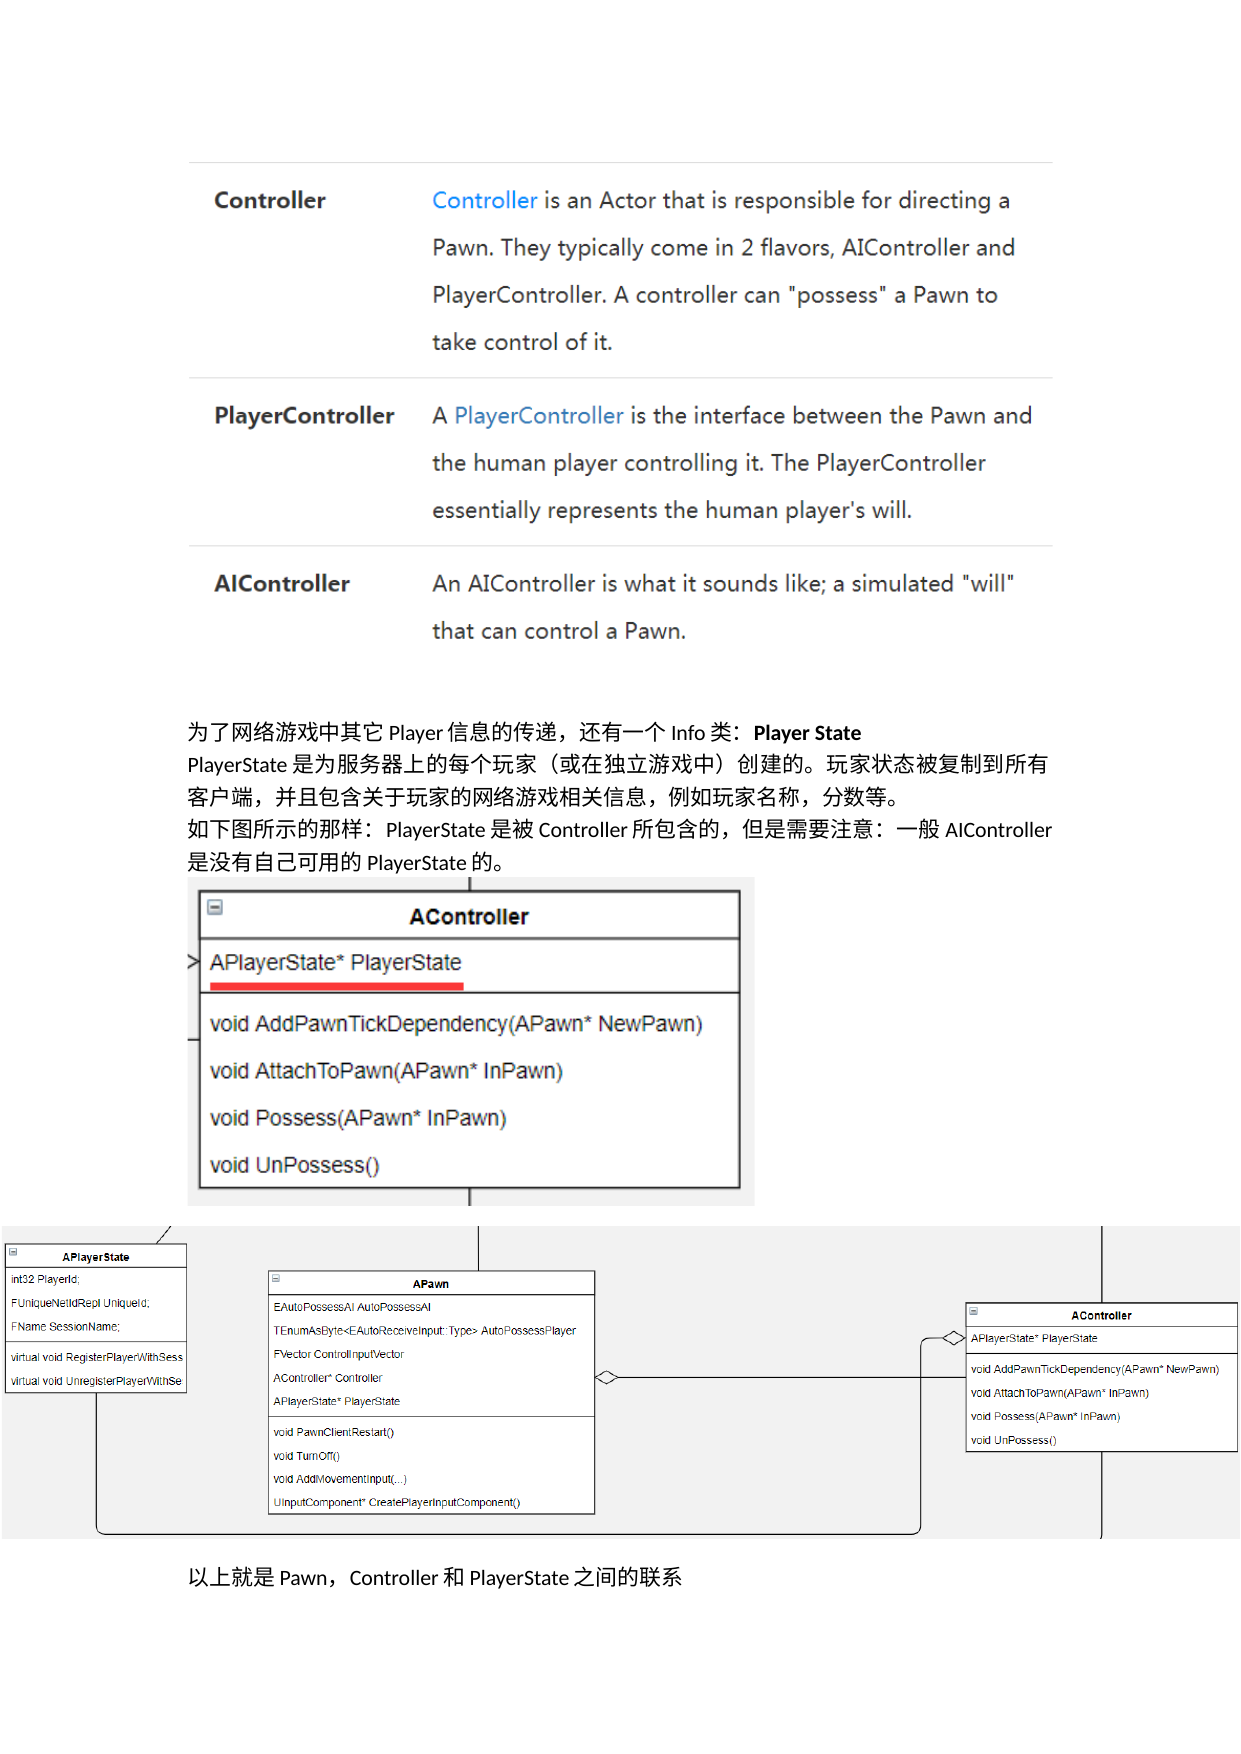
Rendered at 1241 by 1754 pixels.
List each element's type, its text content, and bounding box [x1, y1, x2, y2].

picture [187, 162, 1053, 664]
picture [1, 1226, 1241, 1539]
text 如下图所示的那样：PlayerState是被Controller所包含的，但是需要注意：一般AIController是没有自己可用的PlayerState的。 [187, 812, 1053, 877]
picture [187, 877, 755, 1206]
text 为了网络游戏中其它Player信息的传递，还有一个Info类：Player State [187, 714, 1053, 747]
text PlayerState是为服务器上的每个玩家（或在独立游戏中）创建的。玩家状态被复制到所有客户端，并且包含关于玩家的网络游戏相关信息，例如玩家名称，分数等。 [187, 747, 1053, 812]
text 以上就是Pawn，Controller和PlayerState之间的联系 [187, 1559, 1053, 1592]
